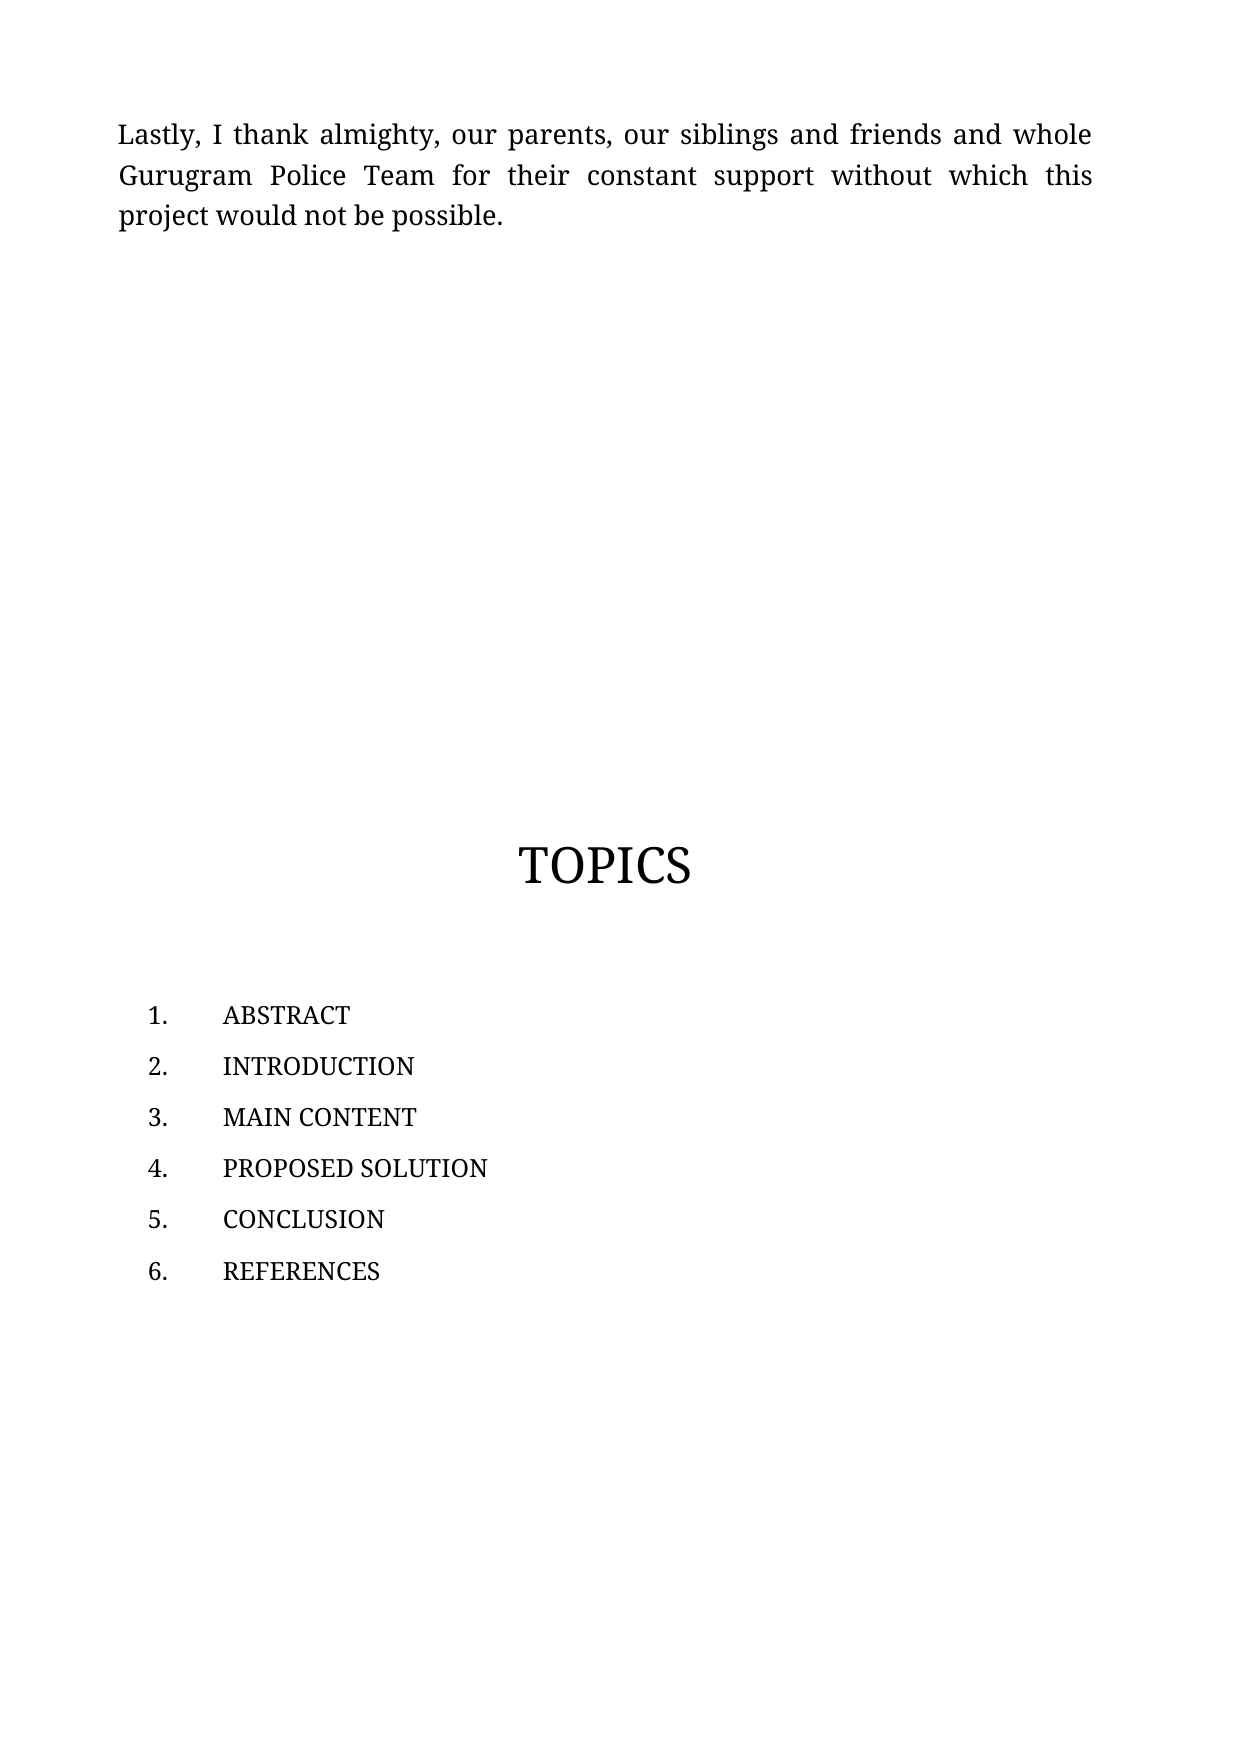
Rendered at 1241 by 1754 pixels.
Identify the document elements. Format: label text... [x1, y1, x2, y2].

list PROPOSED SOLUTION [148, 1151, 1059, 1185]
text Lastly, I thank almighty, our parents, our siblings and friends and whole Gurugram Police Team for their constant support without which this project would not be possible. [117, 116, 1094, 234]
subtitle MAIN CONTENT [148, 1100, 1030, 1134]
list CONCLUSION [148, 1202, 1059, 1236]
list REFERENCES [148, 1253, 1059, 1287]
subtitle ABSTRACT [148, 998, 1030, 1032]
text TOPICS [119, 830, 1092, 898]
subtitle INTRODUCTION [148, 1049, 1030, 1083]
